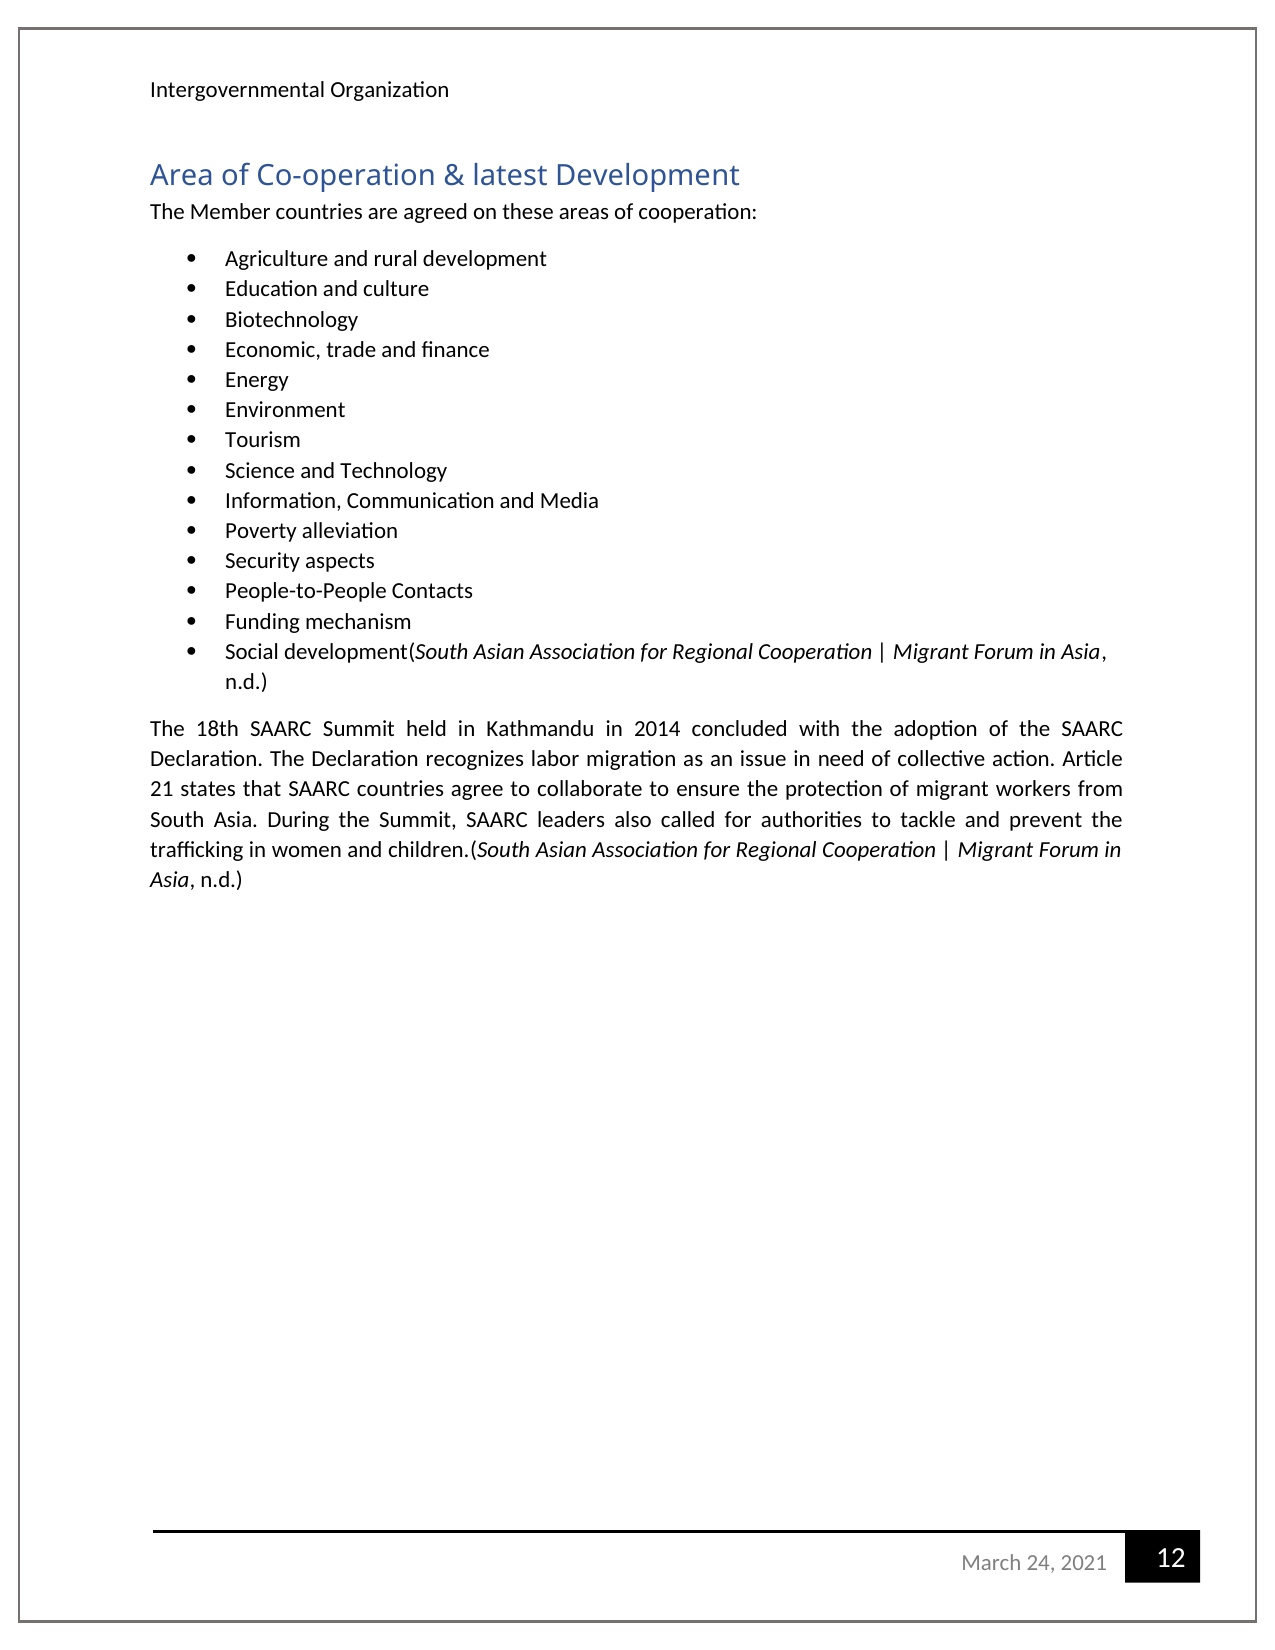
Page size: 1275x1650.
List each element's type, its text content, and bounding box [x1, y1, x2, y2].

list Education and culture [187, 274, 1125, 302]
list Energy [187, 365, 1125, 393]
list Information, Communication and Media [187, 486, 1125, 514]
text The Member countries are agreed on these areas of cooperation: [150, 197, 1125, 225]
list Poverty alleviation [187, 516, 1125, 544]
list Science and Technology [187, 456, 1125, 484]
list Economic, trade and finance [187, 335, 1125, 363]
subtitle Area of Co-operation & latest Development [150, 154, 1125, 194]
text The 18th SAARC Summit held in Kathmandu in 2014 concluded with the adoption of the SAARC Declaration. The Declaration recognizes labor migration as an issue in need of collective action. Article 21 states that SAARC countries agree to collaborate to ensure the protection of migrant workers from South Asia. During the Summit, SAARC leaders also called for authorities to tackle and prevent the trafficking in women and children. [150, 714, 1125, 893]
list People-to-People Contacts [187, 577, 1125, 604]
list Environment [187, 395, 1125, 423]
list Social development [187, 637, 1125, 695]
list Agriculture and rural development [187, 244, 1125, 272]
list Funding mechanism [187, 607, 1125, 635]
list Biotechnology [187, 305, 1125, 333]
list Tourism [187, 426, 1125, 453]
list Security aspects [187, 546, 1125, 574]
